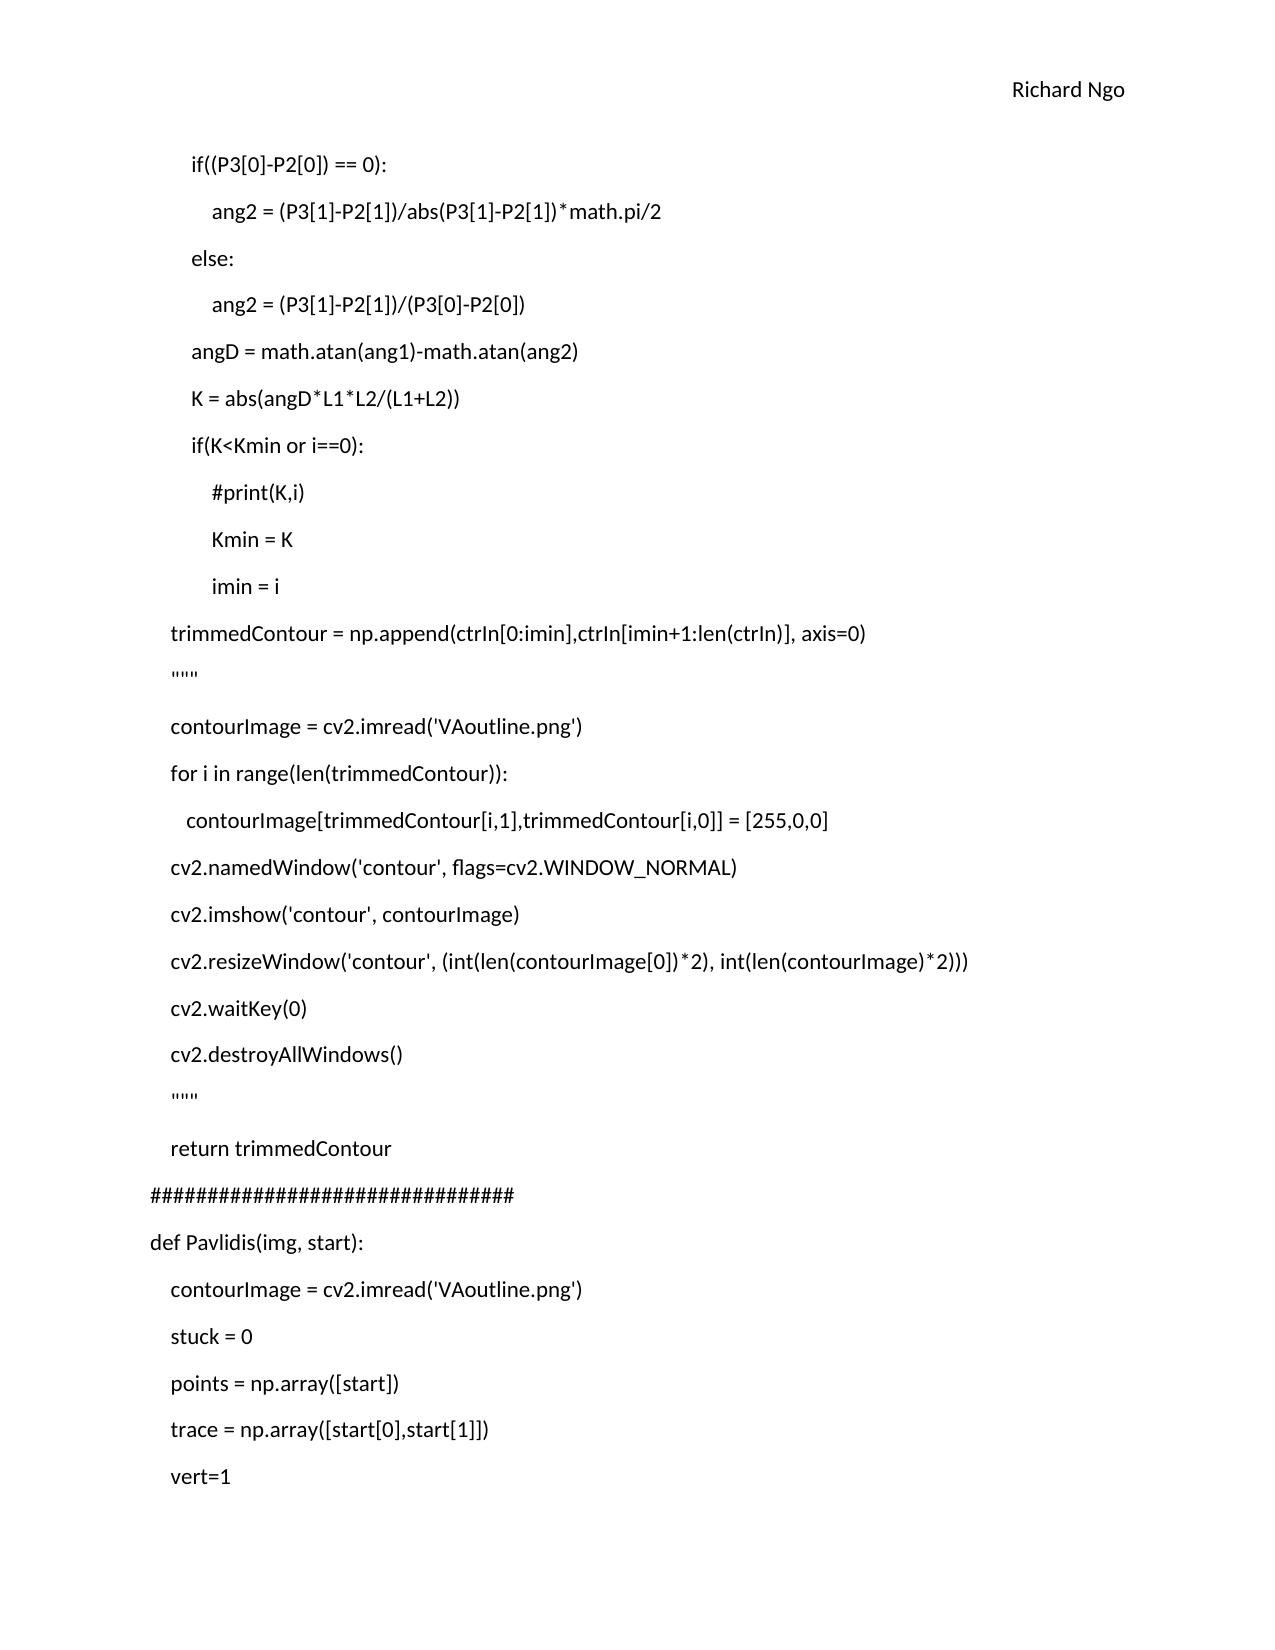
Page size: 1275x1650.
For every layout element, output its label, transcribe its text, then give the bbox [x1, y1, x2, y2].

text trimmedContour = np.append(ctrIn[0:imin],ctrIn[imin+1:len(ctrIn)], axis=0) [150, 619, 1125, 647]
text def Pavlidis(img, start): [150, 1228, 1125, 1256]
text """ [150, 1087, 1125, 1116]
text """ [150, 666, 1125, 694]
text #print(K,i) [150, 478, 1125, 506]
text imin = i [150, 572, 1125, 600]
text cv2.resizeWindow('contour', (int(len(contourImage[0])*2), int(len(contourImage)*2))) [150, 947, 1125, 975]
text cv2.imshow('contour', contourImage) [150, 900, 1125, 928]
text ################################ [150, 1181, 1125, 1209]
text angD = math.atan(ang1)-math.atan(ang2) [150, 337, 1125, 366]
text ang2 = (P3[1]-P2[1])/abs(P3[1]-P2[1])*math.pi/2 [150, 197, 1125, 225]
text trace = np.array([start[0],start[1]]) [150, 1416, 1125, 1444]
text contourImage = cv2.imread('VAoutline.png') [150, 712, 1125, 741]
text Kmin = K [150, 525, 1125, 553]
text for i in range(len(trimmedContour)): [150, 759, 1125, 787]
text K = abs(angD*L1*L2/(L1+L2)) [150, 384, 1125, 412]
text contourImage = cv2.imread('VAoutline.png') [150, 1275, 1125, 1303]
text vert=1 [150, 1462, 1125, 1491]
text cv2.namedWindow('contour', flags=cv2.WINDOW_NORMAL) [150, 853, 1125, 881]
text cv2.destroyAllWindows() [150, 1041, 1125, 1069]
text points = np.array([start]) [150, 1369, 1125, 1397]
text cv2.waitKey(0) [150, 994, 1125, 1022]
text if(K<Kmin or i==0): [150, 431, 1125, 459]
text contourImage[trimmedContour[i,1],trimmedContour[i,0]] = [255,0,0] [150, 806, 1125, 834]
text if((P3[0]-P2[0]) == 0): [150, 150, 1125, 178]
text stuck = 0 [150, 1322, 1125, 1350]
text else: [150, 244, 1125, 272]
text return trimmedContour [150, 1134, 1125, 1162]
text ang2 = (P3[1]-P2[1])/(P3[0]-P2[0]) [150, 291, 1125, 319]
